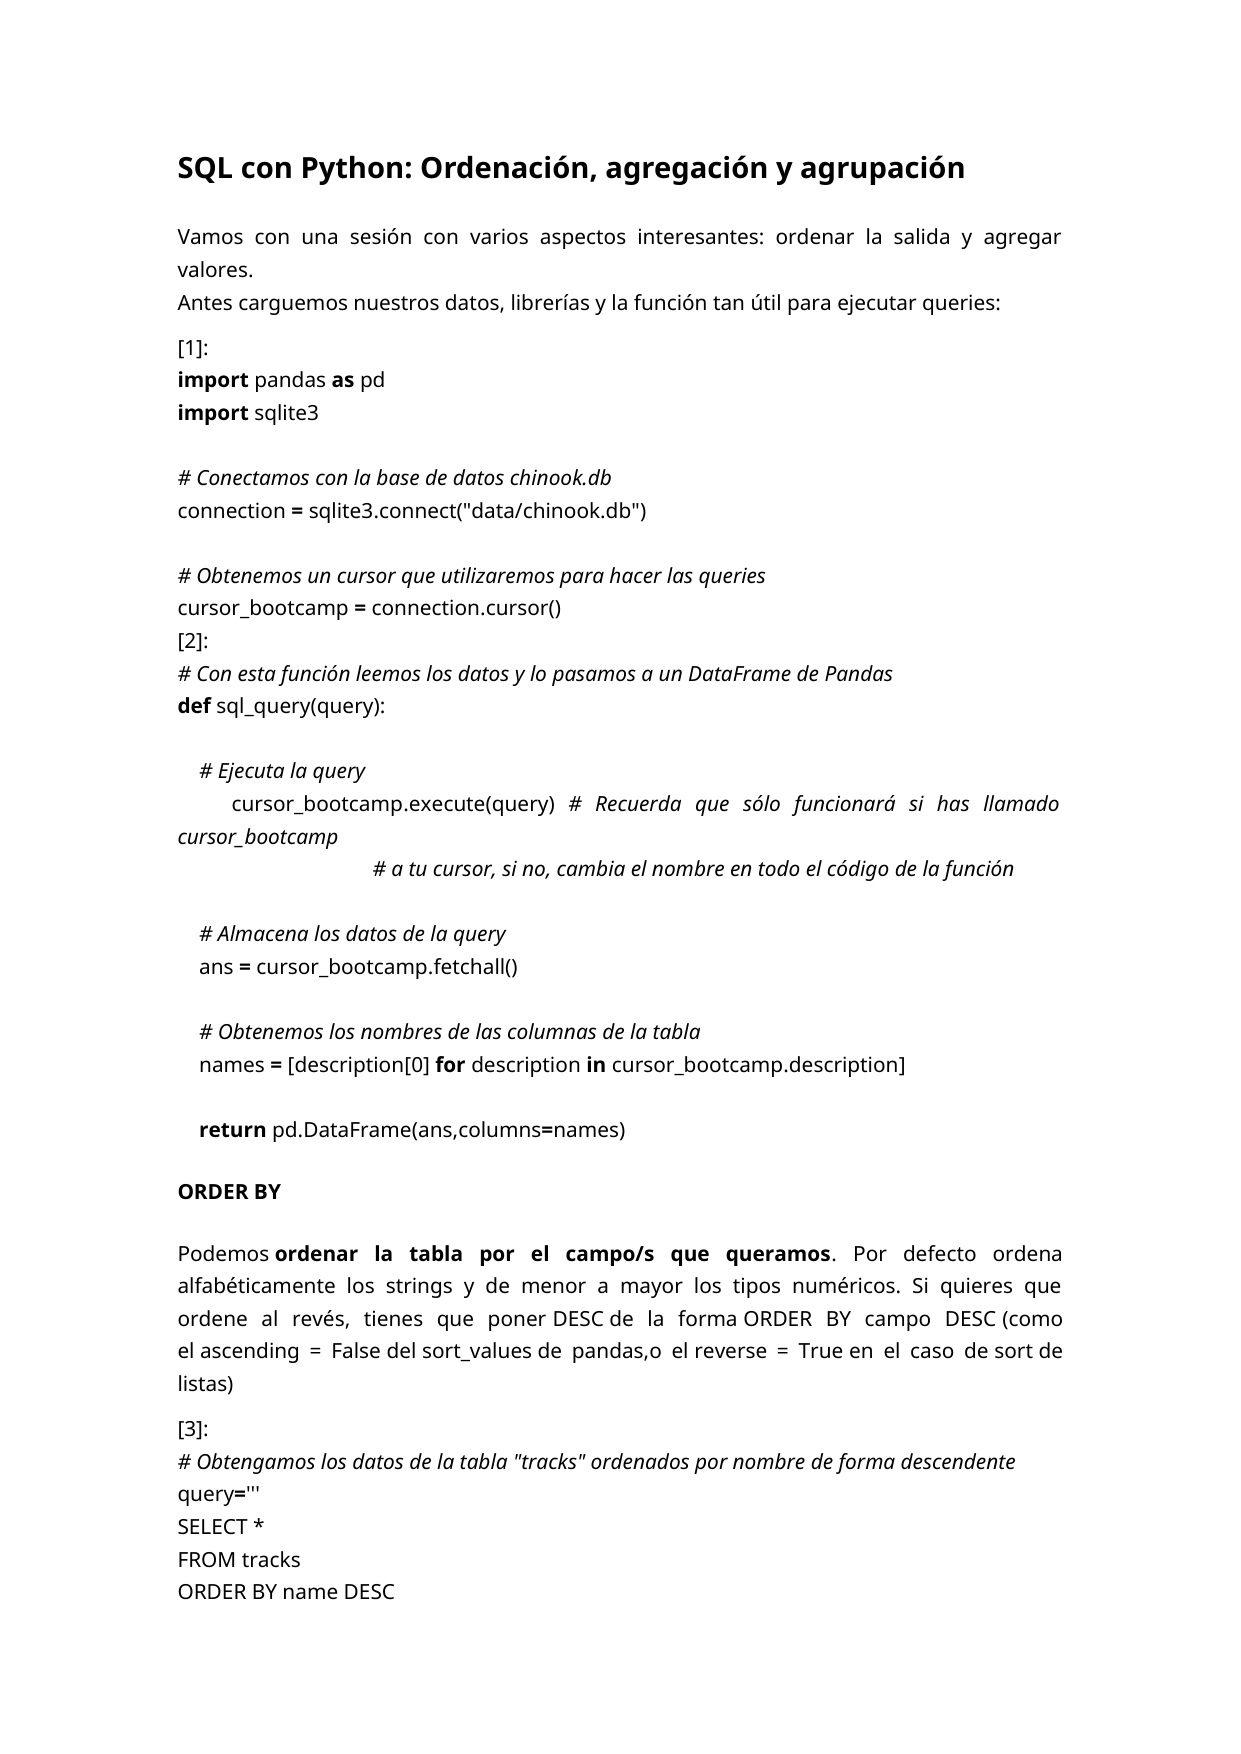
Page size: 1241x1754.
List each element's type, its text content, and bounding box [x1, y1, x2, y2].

text query=''' [177, 1479, 1063, 1508]
text # Con esta función leemos los datos y lo pasamos a un DataFrame de Pandas [177, 659, 1063, 687]
text return pd.DataFrame(ans,columns=names) [177, 1115, 1063, 1144]
text # Ejecuta la query [177, 757, 1063, 785]
text ans = cursor_bootcamp.fetchall() [177, 952, 1063, 981]
text connection = sqlite3.connect("data/chinook.db") [177, 496, 1063, 524]
text cursor_bootcamp = connection.cursor() [177, 593, 1063, 622]
text # Obtenemos un cursor que utilizaremos para hacer las queries [177, 561, 1063, 589]
text names = [description[0] for description in cursor_bootcamp.description] [177, 1050, 1063, 1078]
text def sql_query(query): [177, 691, 1063, 720]
text Vamos con una sesión con varios aspectos interesantes: ordenar la salida y agregar valores. Antes carguemos nuestros datos, librerías y la función tan útil para ejecutar queries: [177, 222, 1063, 316]
text # Obtenemos los nombres de las columnas de la tabla [177, 1017, 1063, 1046]
text # Almacena los datos de la query [177, 919, 1063, 948]
text ORDER BY name DESC [177, 1577, 1063, 1606]
text SELECT * [177, 1512, 1063, 1541]
text # Obtengamos los datos de la tabla "tracks" ordenados por nombre de forma descendente [177, 1447, 1063, 1475]
subtitle SQL con Python: Ordenación, agregación y agrupación [177, 148, 1063, 187]
text FROM tracks [177, 1545, 1063, 1573]
text [1]: [177, 333, 1063, 361]
subtitle ORDER BY [177, 1177, 1063, 1205]
text # a tu cursor, si no, cambia el nombre en todo el código de la función [177, 854, 1063, 883]
text # Conectamos con la base de datos chinook.db [177, 463, 1063, 492]
text Podemos ordenar la tabla por el campo/s que queramos. Por defecto ordena alfabéticamente los strings y de menor a mayor los tipos numéricos. Si quieres que ordene al revés, tienes que poner DESC de la forma ORDER BY campo DESC (como el ascending = False del sort_values de pandas,o el reverse = True en el caso de sort de listas) [177, 1239, 1063, 1398]
text cursor_bootcamp.execute(query) # Recuerda que sólo funcionará si has llamado cursor_bootcamp [177, 789, 1063, 850]
text import sqlite3 [177, 398, 1063, 426]
text [3]: [177, 1414, 1063, 1443]
text import pandas as pd [177, 365, 1063, 394]
text [2]: [177, 626, 1063, 654]
